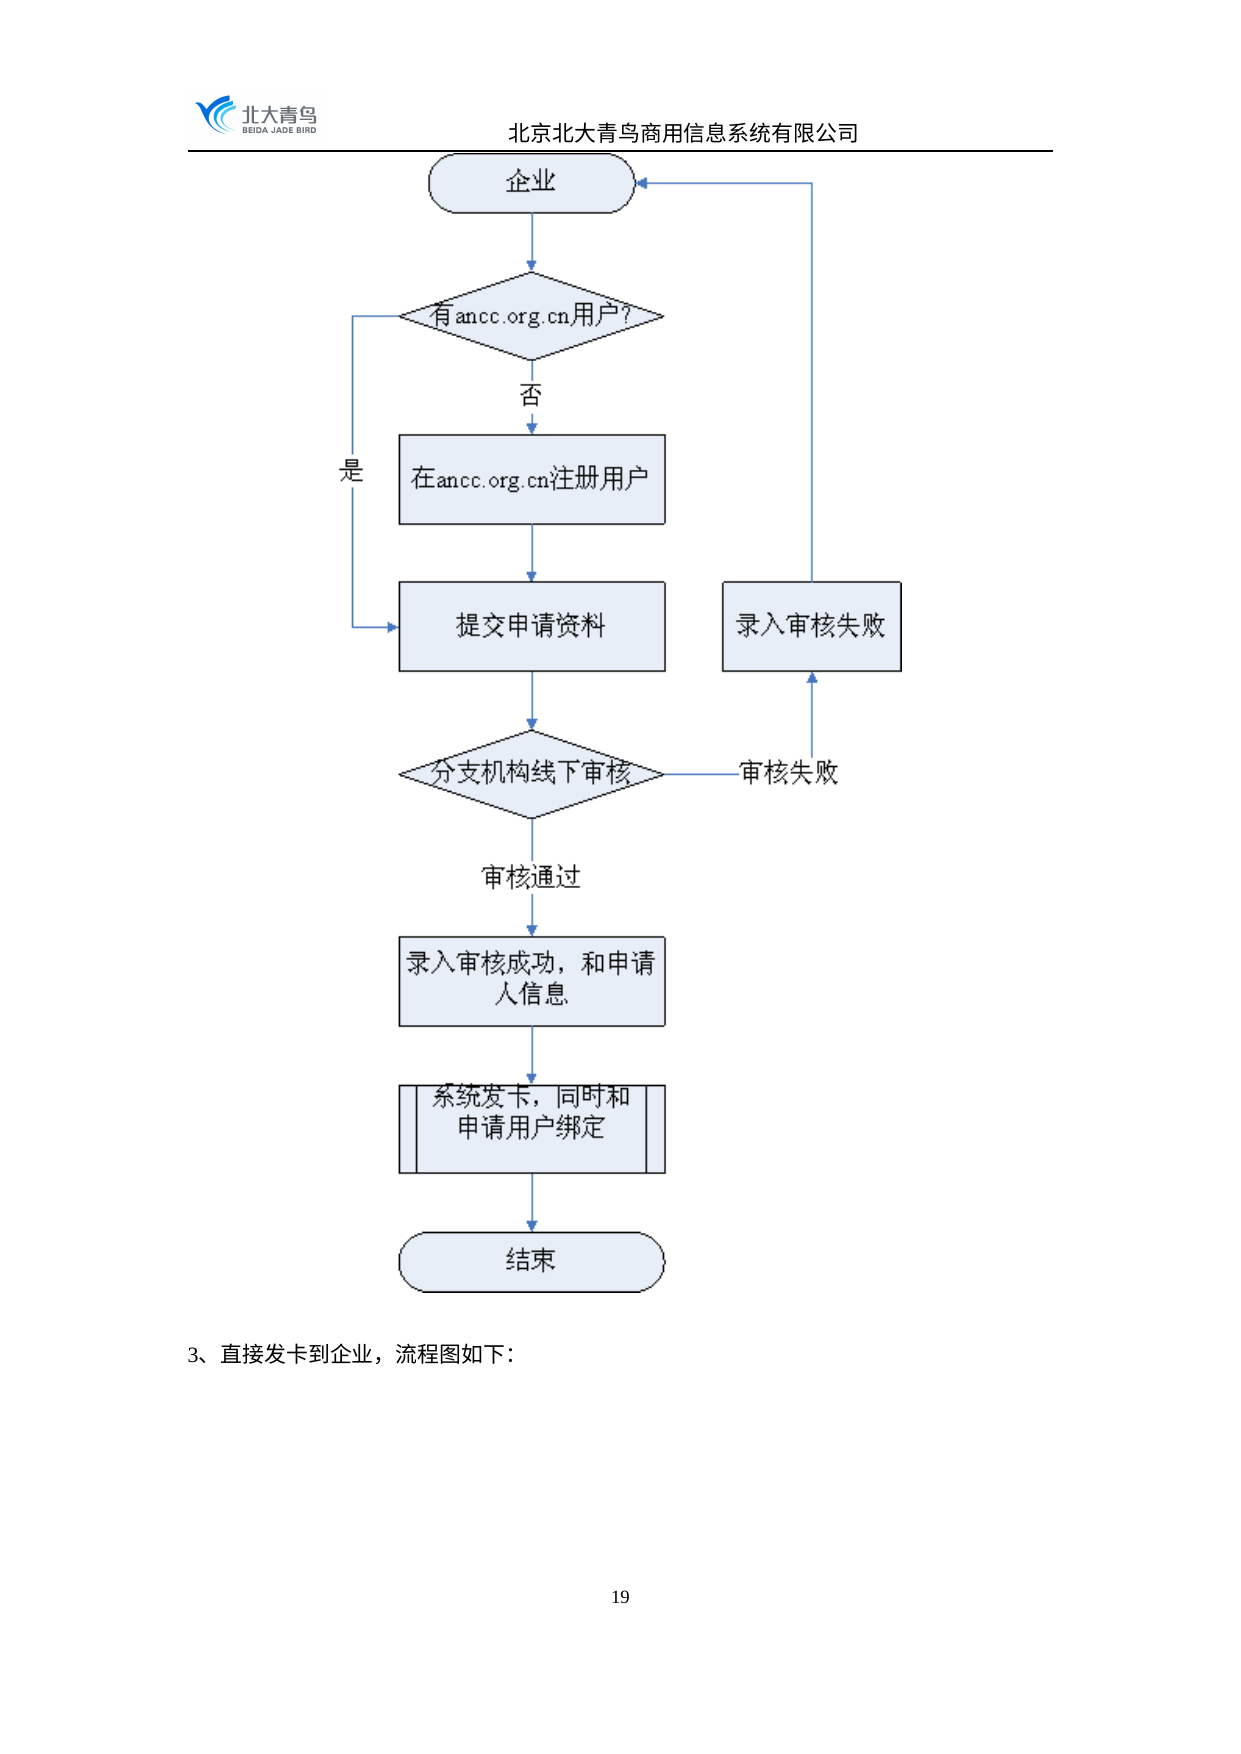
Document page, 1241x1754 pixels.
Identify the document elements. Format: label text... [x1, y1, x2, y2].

picture [187, 88, 327, 142]
picture [338, 153, 902, 1293]
text 3、直接发卡到企业，流程图如下： [187, 1336, 1053, 1369]
